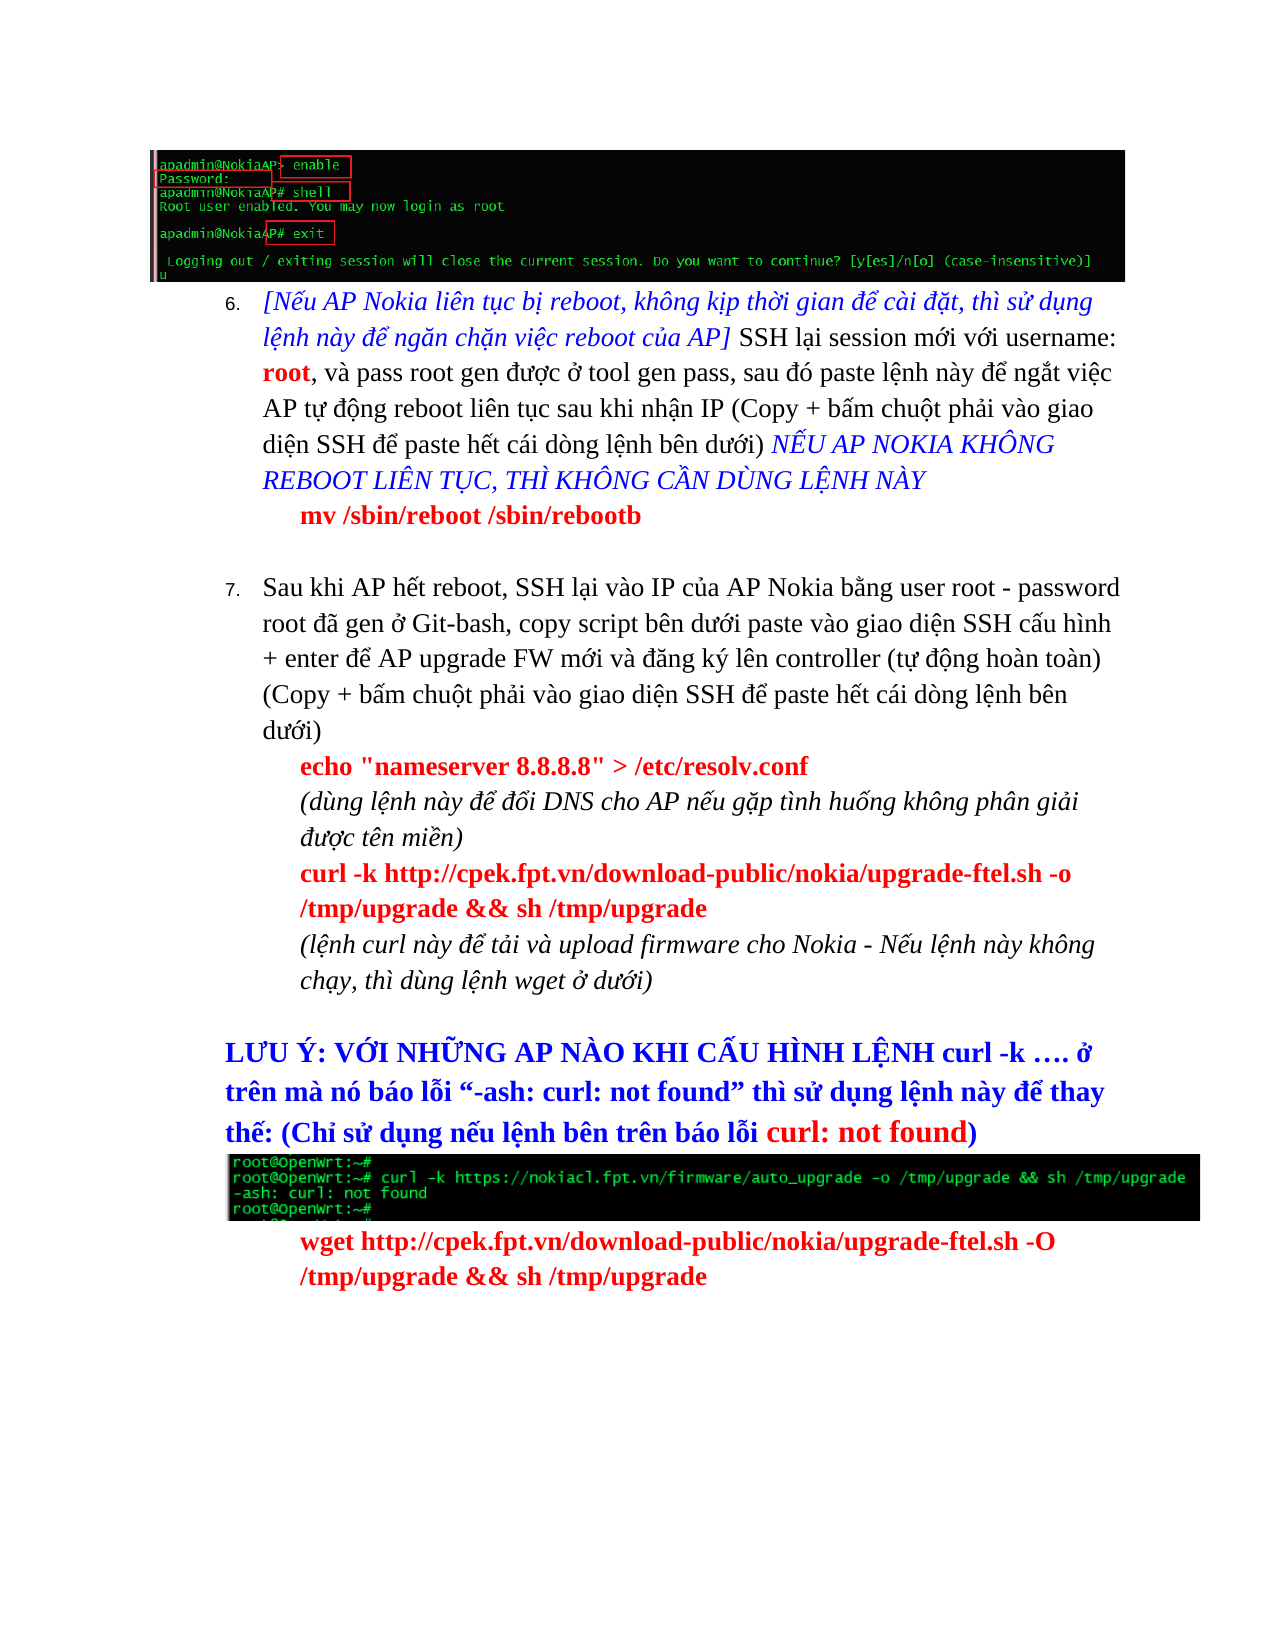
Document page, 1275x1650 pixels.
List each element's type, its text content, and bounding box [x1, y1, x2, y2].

text curl -k http://cpek.fpt.vn/download-public/nokia/upgrade-ftel.sh -o /tmp/upgrade && sh /tmp/upgrade (lệnh curl này để tải và upload firmware cho Nokia - Nếu lệnh này không chạy, thì dùng lệnh wget ở dưới) [300, 857, 1125, 995]
picture [150, 150, 1125, 282]
text wget http://cpek.fpt.vn/download-public/nokia/upgrade-ftel.sh -O /tmp/upgrade && sh /tmp/upgrade [300, 1224, 1125, 1291]
text LƯU Ý: VỚI NHỮNG AP NÀO KHI CẤU HÌNH LỆNH curl -k …. ở trên mà nó báo lỗi “-ash: curl: not found” thì sử dụng lệnh này để thay thế: (Chỉ sử dụng nếu lệnh bên trên báo lỗi curl: not found) [225, 1035, 1125, 1149]
text echo "nameserver 8.8.8.8" > /etc/resolv.conf (dùng lệnh này để đổi DNS cho AP nếu gặp tình huống không phân giải được tên miền) [300, 749, 1125, 852]
picture [225, 1154, 1200, 1221]
text mv /sbin/reboot /sbin/rebootb [225, 499, 1125, 531]
list Sau khi AP hết reboot, SSH lại vào IP của AP Nokia bằng user root - password root đã gen ở Git-bash, copy script bên dưới paste vào giao diện SSH cấu hình + enter để AP upgrade FW mới và đăng ký lên controller (tự động hoàn toàn) (Copy + bấm chuột phải vào giao diện SSH để paste hết cái dòng lệnh bên dưới) [225, 571, 1125, 745]
list [Nếu AP Nokia liên tục bị reboot, không kịp thời gian để cài đặt, thì sử dụng lệnh này để ngăn chặn việc reboot của AP] SSH lại session mới với username: root, và pass root gen được ở tool gen pass, sau đó paste lệnh này để ngắt việc AP tự động reboot liên tục sau khi nhận IP (Copy + bấm chuột phải vào giao diện SSH để paste hết cái dòng lệnh bên dưới) NẾU AP NOKIA KHÔNG REBOOT LIÊN TỤC, THÌ KHÔNG CẦN DÙNG LỆNH NÀY [225, 285, 1125, 495]
